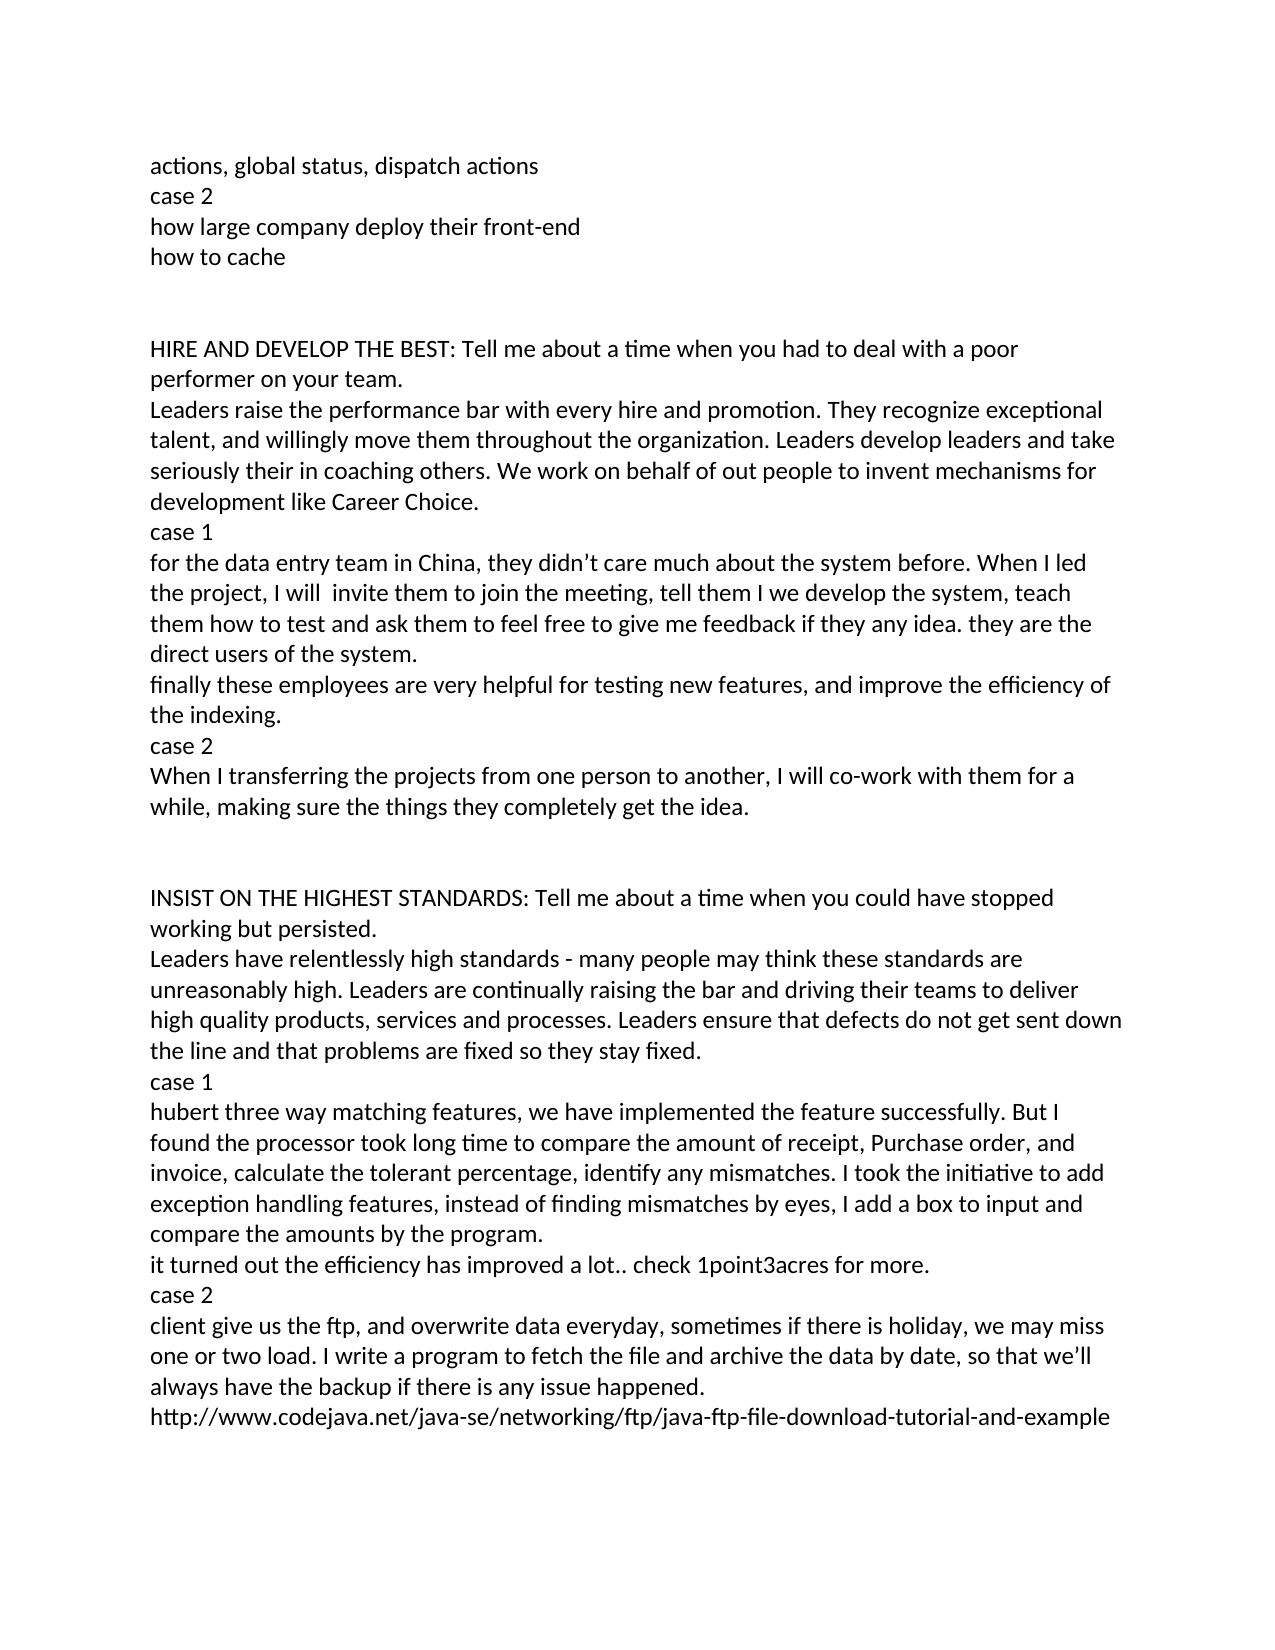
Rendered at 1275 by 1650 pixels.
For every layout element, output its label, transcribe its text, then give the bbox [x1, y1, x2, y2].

text it turned out the efficiency has improved a lot.. check 1point3acres for more. [150, 1249, 1125, 1279]
text finally these employees are very helpful for testing new features, and improve the efficiency of the indexing. [150, 669, 1125, 730]
text case 2 [150, 181, 1125, 211]
text hubert three way matching features, we have implemented the feature successfully. But I found the processor took long time to compare the amount of receipt, Purchase order, and invoice, calculate the tolerant percentage, identify any mismatches. I took the initiative to add exception handling features, instead of finding mismatches by eyes, I add a box to input and compare the amounts by the program. [150, 1096, 1125, 1249]
text how to cache [150, 242, 1125, 272]
text When I transferring the projects from one person to another, I will co-work with them for a while, making sure the things they completely get the idea. [150, 760, 1125, 821]
text for the data entry team in China, they didn’t care much about the system before. When I led the project, I will invite them to join the meeting, tell them I we develop the system, teach them how to test and ask them to feel free to give me feedback if they any idea. they are the direct users of the system. [150, 547, 1125, 669]
text case 2 [150, 730, 1125, 760]
text case 1 [150, 1066, 1125, 1096]
text INSIST ON THE HIGHEST STANDARDS: Tell me about a time when you could have stopped working but persisted. [150, 882, 1125, 943]
text Leaders have relentlessly high standards - many people may think these standards are unreasonably high. Leaders are continually raising the bar and driving their teams to deliver high quality products, services and processes. Leaders ensure that defects do not get sent down the line and that problems are fixed so they stay fixed. [150, 943, 1125, 1066]
text http://www.codejava.net/java-se/networking/ftp/java-ftp-file-download-tutorial-and-example [150, 1401, 1125, 1432]
text Leaders raise the performance bar with every hire and promotion. They recognize exceptional talent, and willingly move them throughout the organization. Leaders develop leaders and take seriously their in coaching others. We work on behalf of out people to invent mechanisms for development like Career Choice. [150, 394, 1125, 516]
text how large company deploy their front-end [150, 211, 1125, 242]
text client give us the ftp, and overwrite data everyday, sometimes if there is holiday, we may miss one or two load. I write a program to fetch the file and archive the data by date, so that we’ll always have the backup if there is any issue happened. [150, 1310, 1125, 1401]
text HIRE AND DEVELOP THE BEST: Tell me about a time when you had to deal with a poor performer on your team. [150, 333, 1125, 394]
text case 2 [150, 1279, 1125, 1310]
text actions, global status, dispatch actions [150, 150, 1125, 181]
text case 1 [150, 516, 1125, 547]
